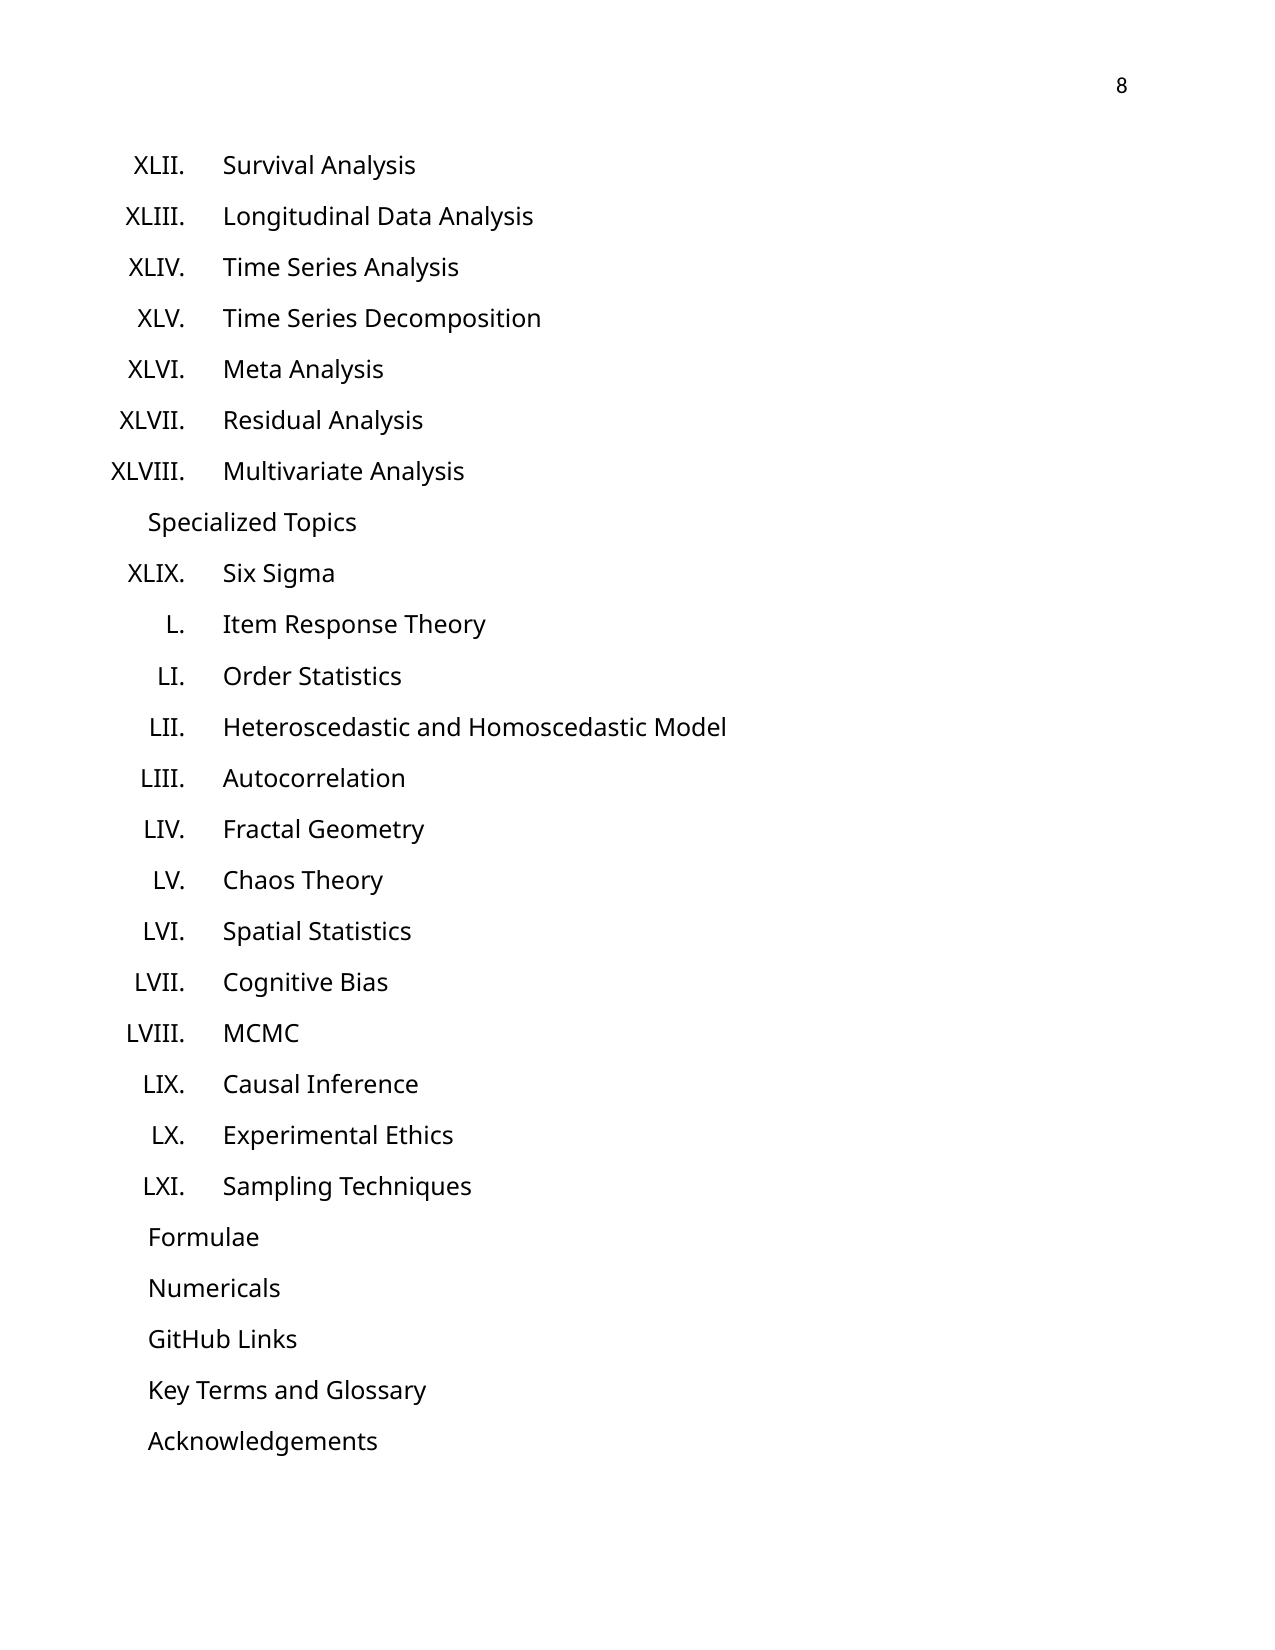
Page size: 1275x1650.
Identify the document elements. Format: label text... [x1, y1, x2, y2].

list Chaos Theory [185, 862, 1127, 896]
list Experimental Ethics [185, 1117, 1127, 1152]
list Multivariate Analysis [185, 454, 1127, 488]
text GitHub Links [148, 1322, 1127, 1356]
list Time Series Analysis [185, 250, 1127, 284]
text Formulae [148, 1219, 1127, 1254]
list Fractal Geometry [185, 811, 1127, 845]
text Specialized Topics [148, 505, 1127, 539]
list Item Response Theory [185, 607, 1127, 641]
list Order Statistics [185, 658, 1127, 692]
list Causal Inference [185, 1066, 1127, 1101]
list MCMC [185, 1015, 1127, 1049]
list Cognitive Bias [185, 964, 1127, 998]
list Longitudinal Data Analysis [185, 199, 1127, 233]
list Spatial Statistics [185, 913, 1127, 947]
list Heteroscedastic and Homoscedastic Model [185, 709, 1127, 743]
list Time Series Decomposition [185, 301, 1127, 335]
list Survival Analysis [185, 148, 1127, 182]
list Autocorrelation [185, 760, 1127, 794]
list Sampling Techniques [185, 1168, 1127, 1203]
list Residual Analysis [185, 403, 1127, 437]
list Six Sigma [185, 556, 1127, 590]
text Numericals [148, 1271, 1127, 1305]
text Acknowledgements [148, 1424, 1127, 1458]
text Key Terms and Glossary [148, 1373, 1127, 1407]
list Meta Analysis [185, 352, 1127, 386]
